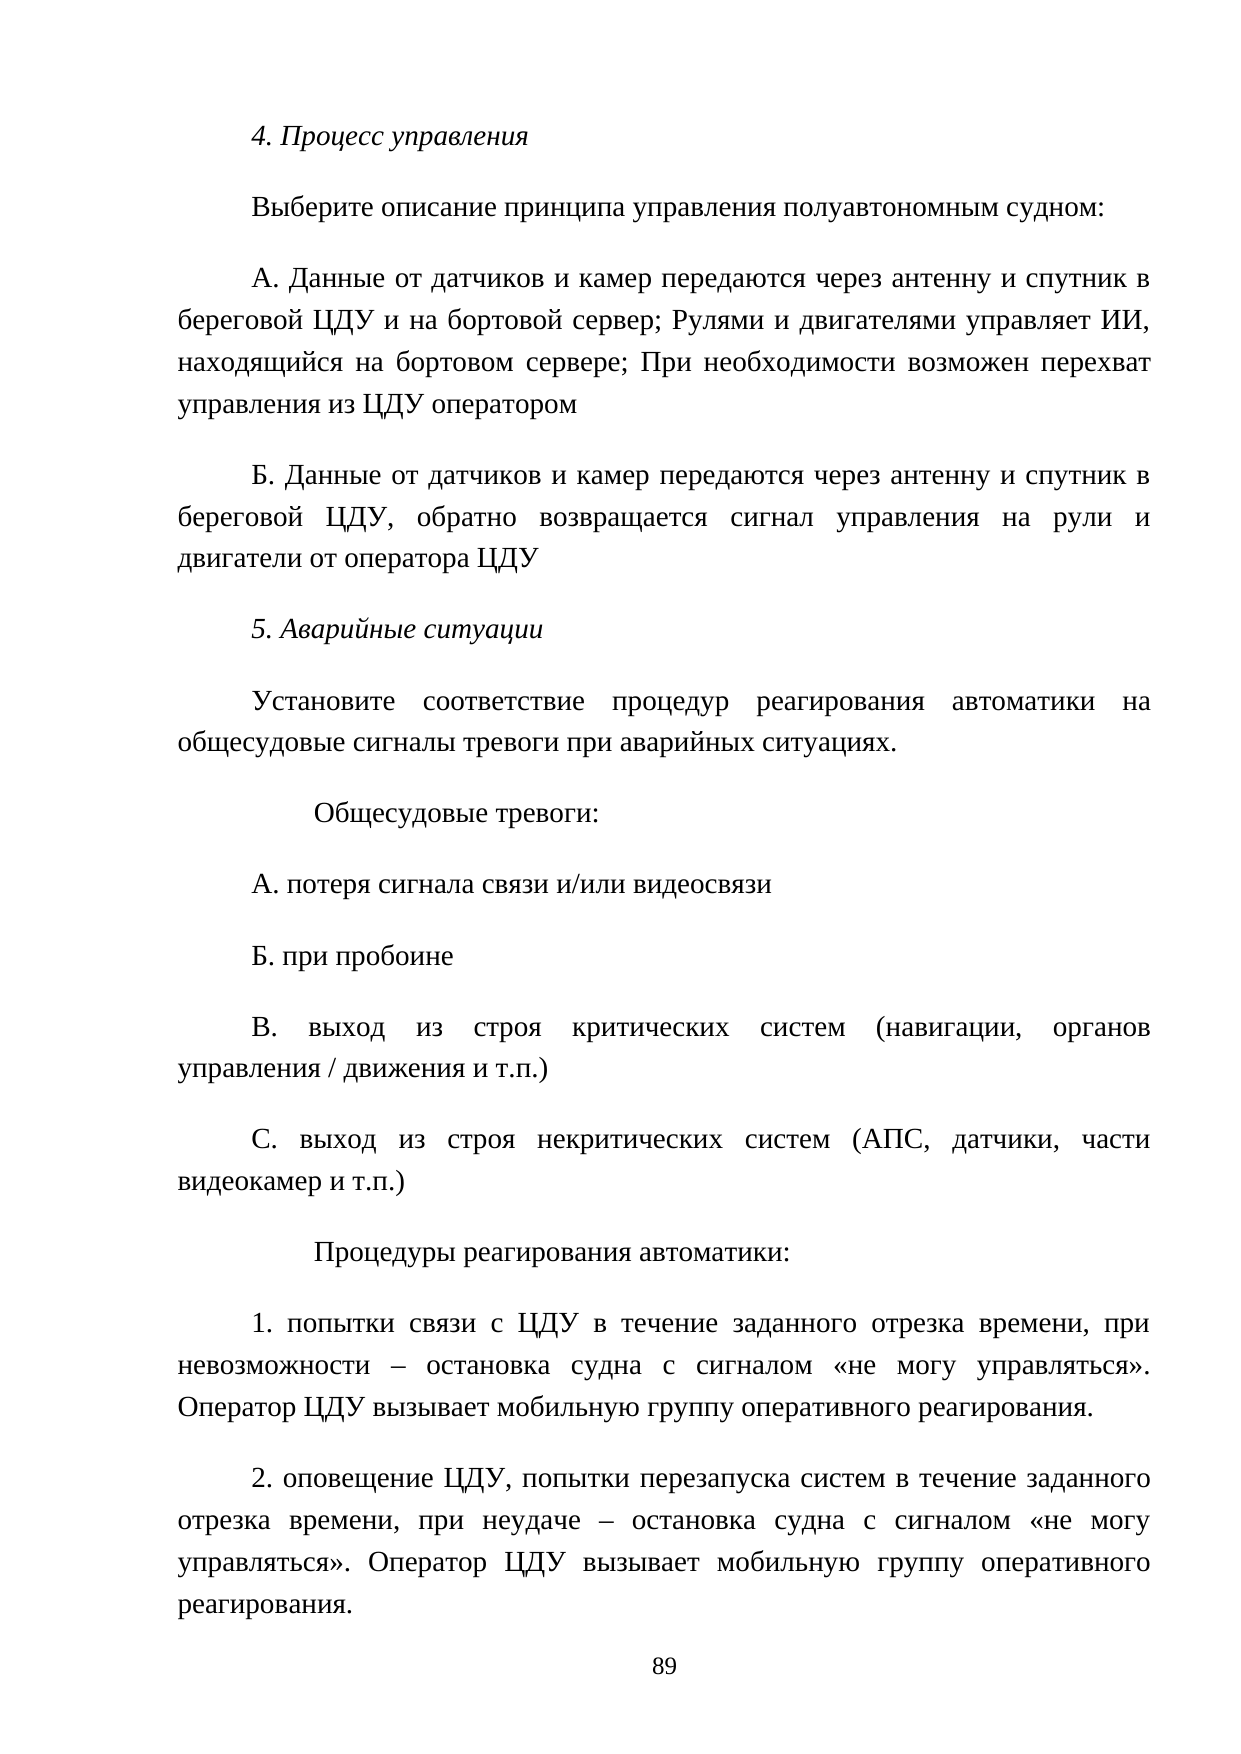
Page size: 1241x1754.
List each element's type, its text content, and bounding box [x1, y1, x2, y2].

text Б. Данные от датчиков и камер передаются через антенну и спутник в береговой ЦДУ, обратно возвращается сигнал управления на рули и двигатели от оператора ЦДУ [177, 457, 1152, 574]
text С. выход из строя некритических систем (АПС, датчики, части видеокамер и т.п.) [177, 1122, 1152, 1197]
text Установите соответствие процедур реагирования автоматики на общесудовые сигналы тревоги при аварийных ситуациях. [177, 683, 1152, 758]
text А. потеря сигнала связи и/или видеосвязи [177, 867, 1152, 900]
text В. выход из строя критических систем (навигации, органов управления / движения и т.п.) [177, 1009, 1152, 1084]
text Выберите описание принципа управления полуавтономным судном: [177, 189, 1152, 223]
text 5. Аварийные ситуации [177, 612, 1152, 645]
text 2. оповещение ЦДУ, попытки перезапуска систем в течение заданного отрезка времени, при неудаче – остановка судна с сигналом «не могу управляться». Оператор ЦДУ вызывает мобильную группу оперативного реагирования. [177, 1460, 1152, 1619]
text Процедуры реагирования автоматики: [240, 1234, 1152, 1268]
text 4. Процесс управления [177, 118, 1152, 152]
text Общесудовые тревоги: [240, 796, 1152, 829]
text Б. при пробоине [177, 938, 1152, 971]
text А. Данные от датчиков и камер передаются через антенну и спутник в береговой ЦДУ и на бортовой сервер; Рулями и двигателями управляет ИИ, находящийся на бортовом сервере; При необходимости возможен перехват управления из ЦДУ оператором [177, 260, 1152, 419]
text 1. попытки связи с ЦДУ в течение заданного отрезка времени, при невозможности – остановка судна с сигналом «не могу управляться». Оператор ЦДУ вызывает мобильную группу оперативного реагирования. [177, 1306, 1152, 1423]
